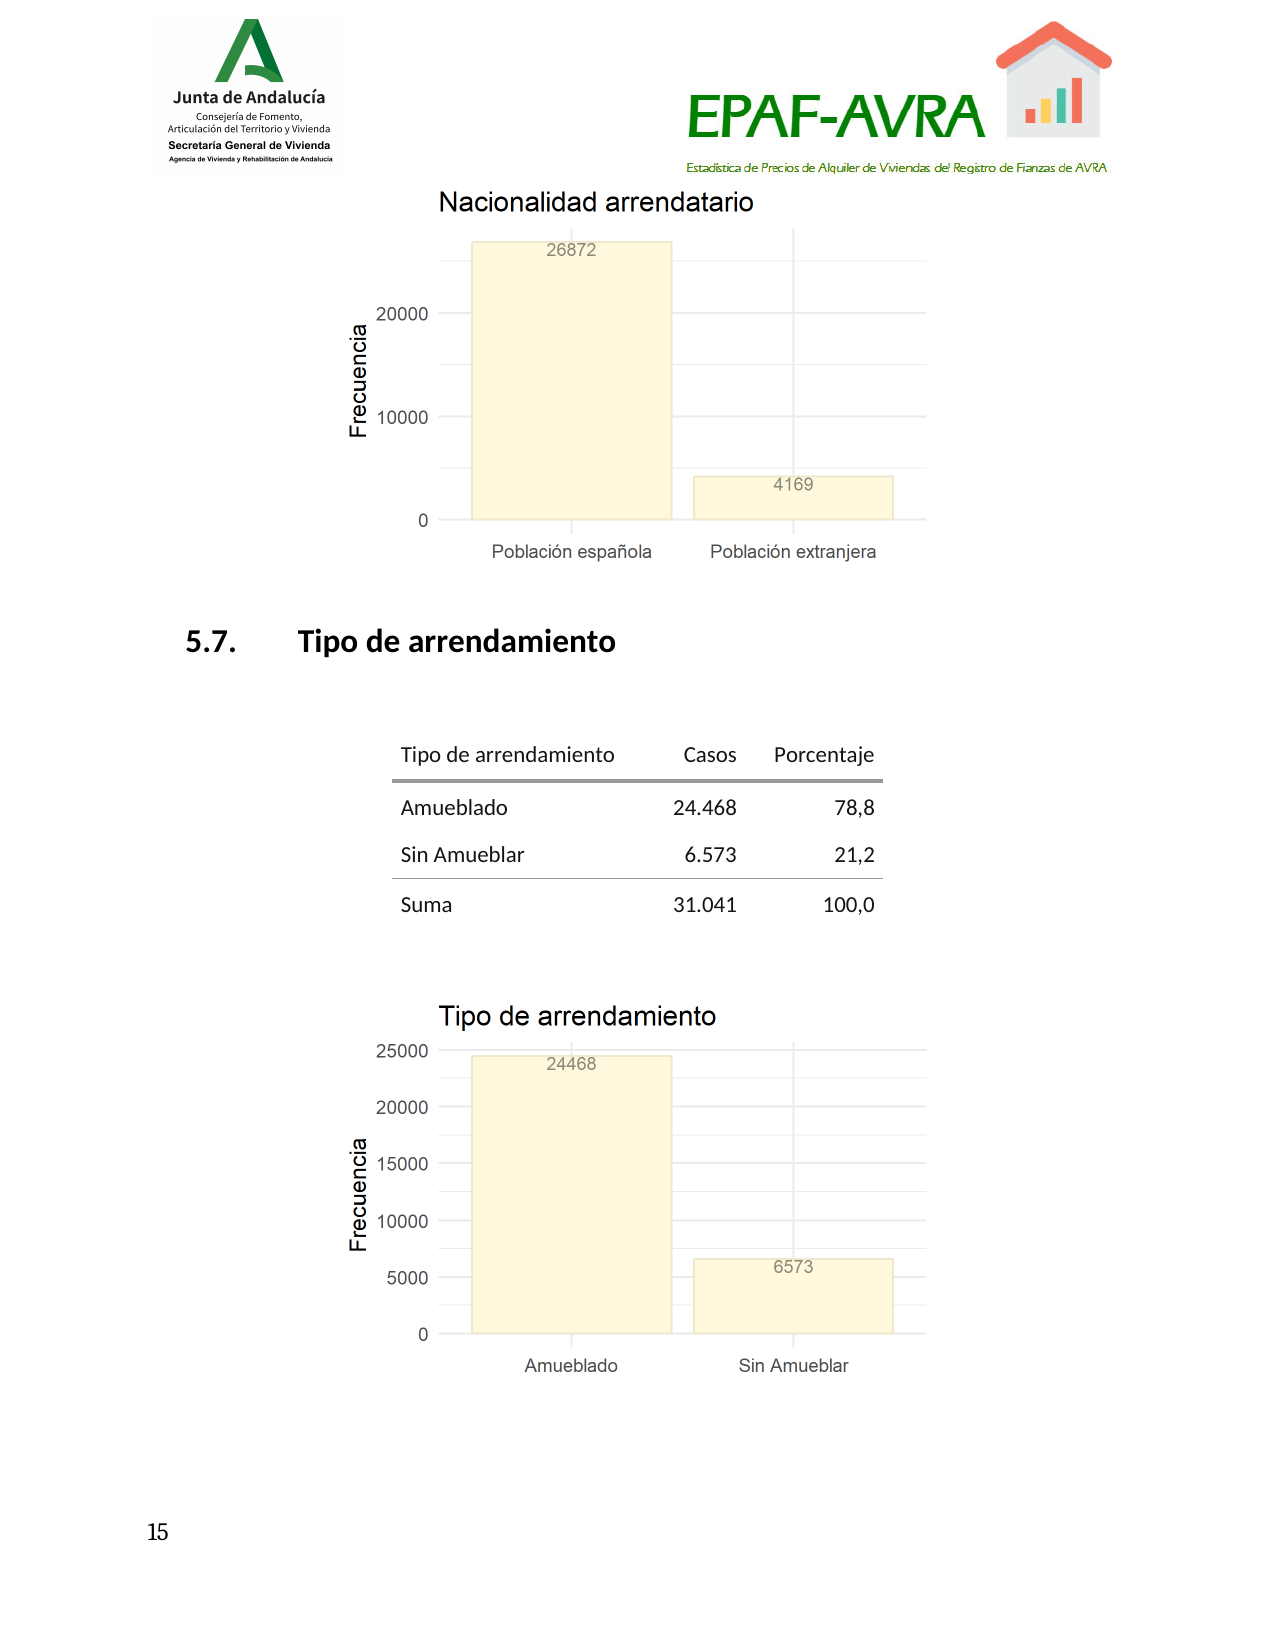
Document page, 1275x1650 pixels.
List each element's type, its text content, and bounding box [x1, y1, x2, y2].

table_cell 6.573 [644, 828, 745, 878]
table_cell Sin Amueblar [392, 828, 644, 878]
table_cell 21,2 [745, 828, 883, 878]
table_header Tipo de arrendamiento [392, 727, 644, 778]
table_cell Amueblado [392, 783, 644, 828]
table_cell 24.468 [644, 783, 745, 828]
table_cell 31.041 [644, 879, 745, 927]
picture [153, 14, 345, 174]
table_cell 100,0 [745, 879, 883, 927]
subtitle Tipo de arrendamiento [185, 620, 1127, 661]
picture [337, 993, 938, 1414]
picture [686, 12, 1123, 174]
table_cell Suma [392, 879, 644, 927]
table_header Casos [644, 727, 745, 778]
table_header Porcentaje [745, 727, 883, 778]
picture [337, 179, 938, 600]
table_cell 78,8 [745, 783, 883, 828]
